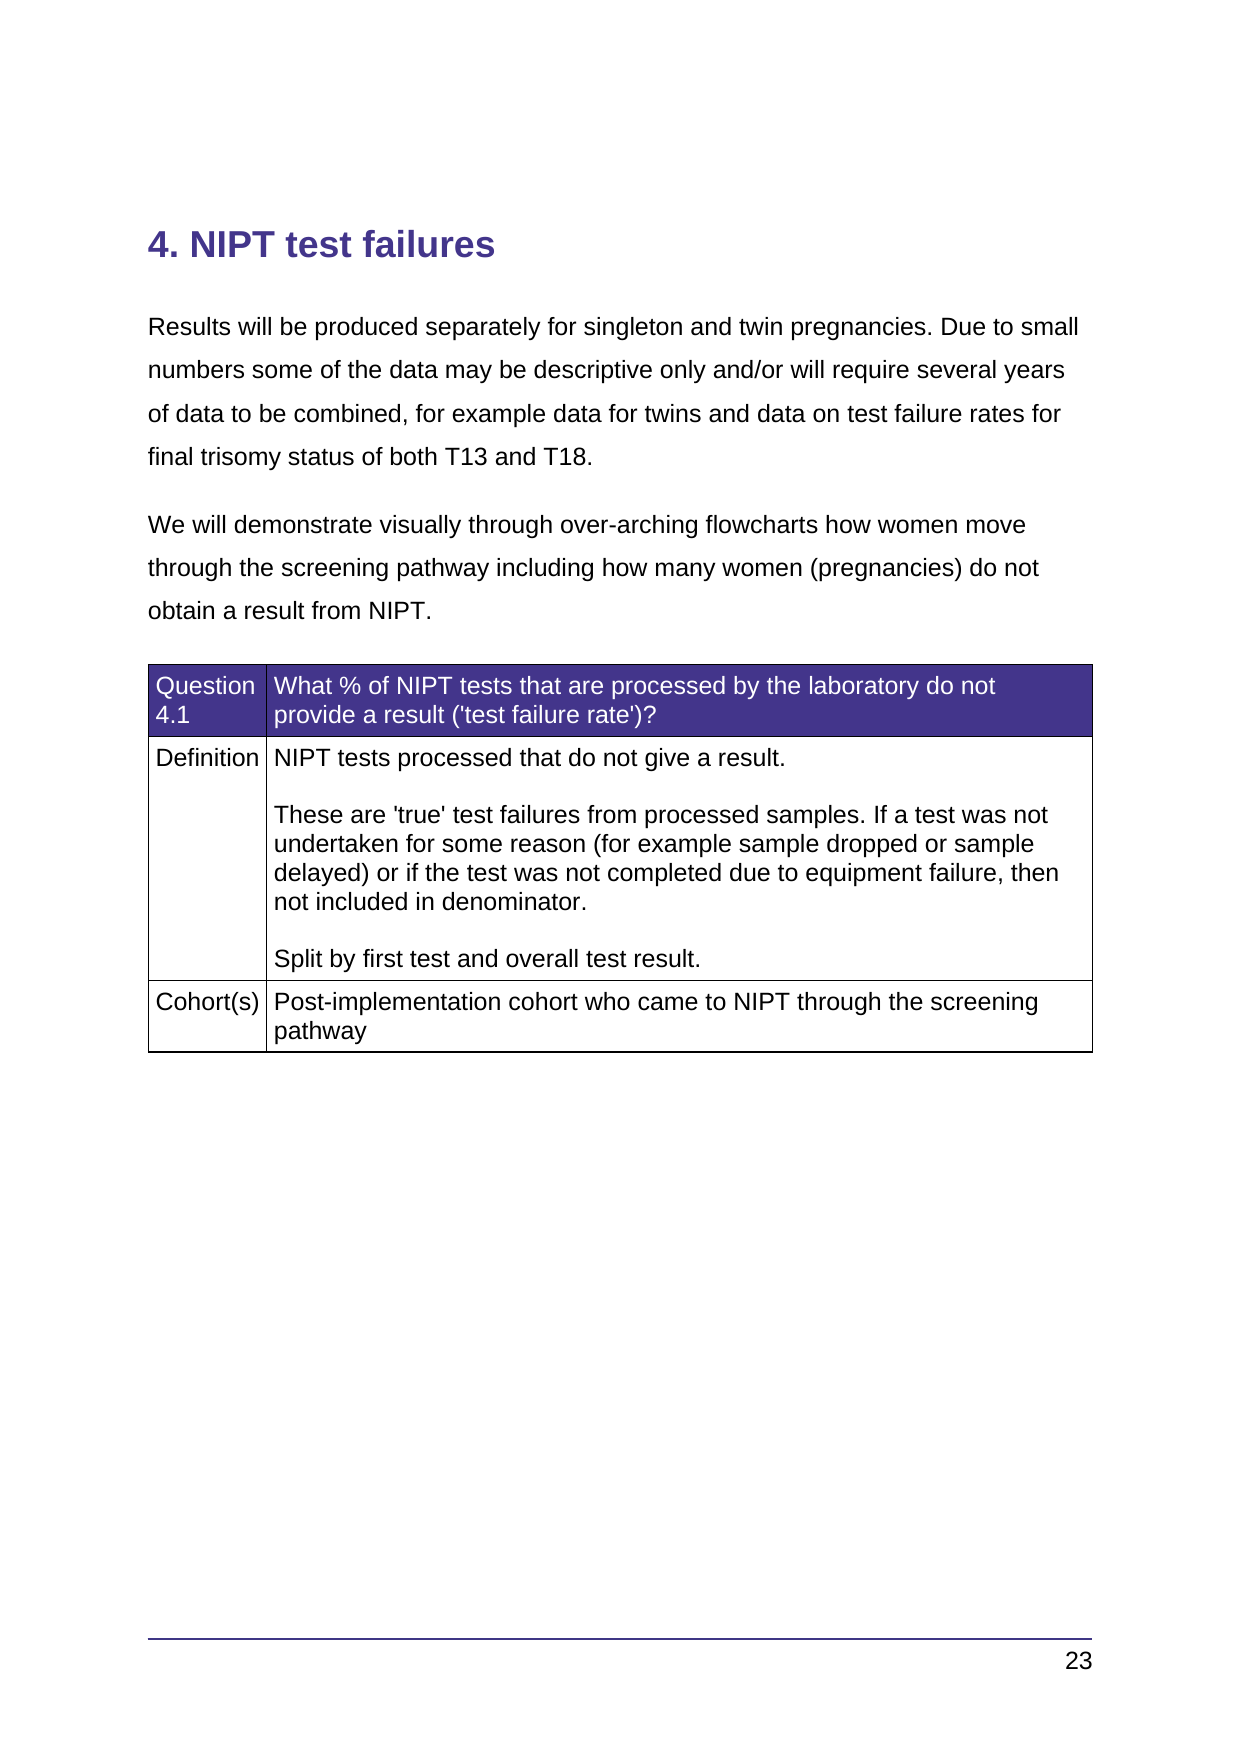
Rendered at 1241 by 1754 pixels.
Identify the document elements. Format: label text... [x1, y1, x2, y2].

table_cell Definition [149, 737, 266, 980]
table_header What % of NIPT tests that are processed by the laboratory do not provide a result ('test failure rate')? [267, 665, 1092, 736]
text Results will be produced separately for singleton and twin pregnancies. Due to small numbers some of the data may be descriptive only and/or will require several years of data to be combined, for example data for twins and data on test failure rates for final trisomy status of both T13 and T18. [148, 312, 1092, 471]
text We will demonstrate visually through over-arching flowcharts how women move through the screening pathway including how many women (pregnancies) do not obtain a result from NIPT. [148, 510, 1092, 625]
table_cell NIPT tests processed that do not give a result. These are 'true' test failures from processed samples. If a test was not undertaken for some reason (for example sample dropped or sample delayed) or if the test was not completed due to equipment failure, then not included in denominator. Split by first test and overall test result. [267, 737, 1092, 980]
table_cell Cohort(s) [149, 981, 266, 1051]
subtitle NIPT test failures [148, 223, 1092, 266]
table_cell Post-implementation cohort who came to NIPT through the screening pathway [267, 981, 1092, 1051]
table_header Question 4.1 [149, 665, 266, 736]
